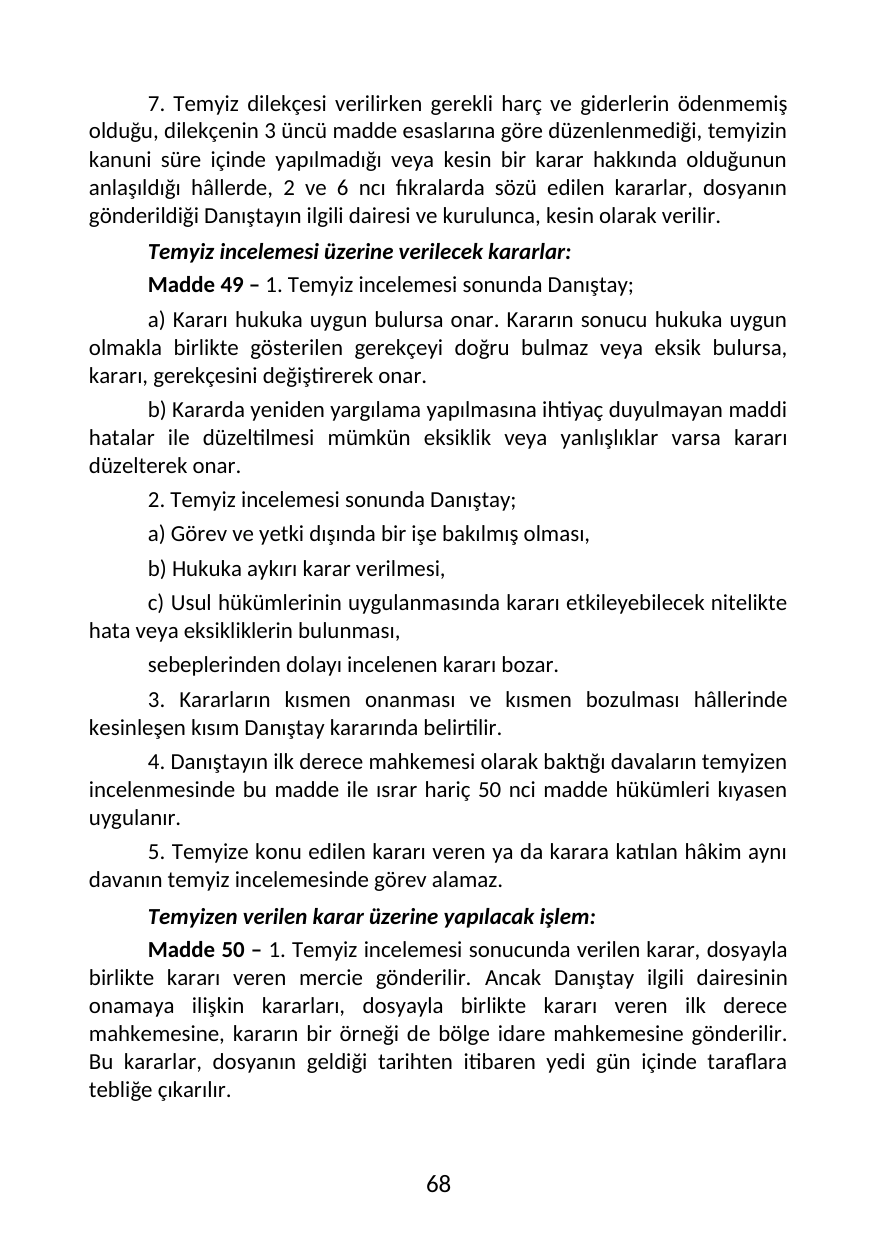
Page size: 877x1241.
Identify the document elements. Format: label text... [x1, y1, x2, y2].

text sebeplerinden dolayı incelenen kararı bozar. [89, 650, 788, 678]
text Temyizen verilen karar üzerine yapılacak işlem: [89, 906, 788, 929]
text 7. Temyiz dilekçesi verilirken gerekli harç ve giderlerin ödenmemiş olduğu, dilekçenin 3 üncü madde esaslarına göre düzenlenmediği, temyizin kanuni süre içinde yapılmadığı veya kesin bir karar hakkında olduğunun anlaşıldığı hâllerde, 2 ve 6 ncı fıkralarda sözü edilen kararlar, dosyanın gönderildiği Danıştayın ilgili dairesi ve kurulunca, kesin olarak verilir. [89, 89, 788, 229]
text Madde 50 – 1. Temyiz incelemesi sonucunda verilen karar, dosyayla birlikte kararı veren mercie gönderilir. Ancak Danıştay ilgili dairesinin onamaya ilişkin kararları, dosyayla birlikte kararı veren ilk derece mahkemesine, kararın bir örneği de bölge idare mahkemesine gönderilir. Bu kararlar, dosyanın geldiği tarihten itibaren yedi gün içinde taraflara tebliğe çıkarılır. [89, 935, 788, 1103]
text 5. Temyize konu edilen kararı veren ya da karara katılan hâkim aynı davanın temyiz incelemesinde görev alamaz. [89, 837, 788, 893]
text 3. Kararların kısmen onanması ve kısmen bozulması hâllerinde kesinleşen kısım Danıştay kararında belirtilir. [89, 685, 788, 741]
text b) Hukuka aykırı karar verilmesi, [89, 554, 788, 582]
text 2. Temyiz incelemesi sonunda Danıştay; [89, 485, 788, 513]
text Madde 49 – 1. Temyiz incelemesi sonunda Danıştay; [89, 270, 788, 298]
text b) Kararda yeniden yargılama yapılmasına ihtiyaç duyulmayan maddi hatalar ile düzeltilmesi mümkün eksiklik veya yanlışlıklar varsa kararı düzelterek onar. [89, 395, 788, 479]
text 4. Danıştayın ilk derece mahkemesi olarak baktığı davaların temyizen incelenmesinde bu madde ile ısrar hariç 50 nci madde hükümleri kıyasen uygulanır. [89, 747, 788, 831]
text Temyiz incelemesi üzerine verilecek kararlar: [89, 241, 788, 264]
text a) Görev ve yetki dışında bir işe bakılmış olması, [89, 519, 788, 548]
text c) Usul hükümlerinin uygulanmasında kararı etkileyebilecek nitelikte hata veya eksikliklerin bulunması, [89, 588, 788, 644]
text a) Kararı hukuka uygun bulursa onar. Kararın sonucu hukuka uygun olmakla birlikte gösterilen gerekçeyi doğru bulmaz veya eksik bulursa, kararı, gerekçesini değiştirerek onar. [89, 305, 788, 389]
